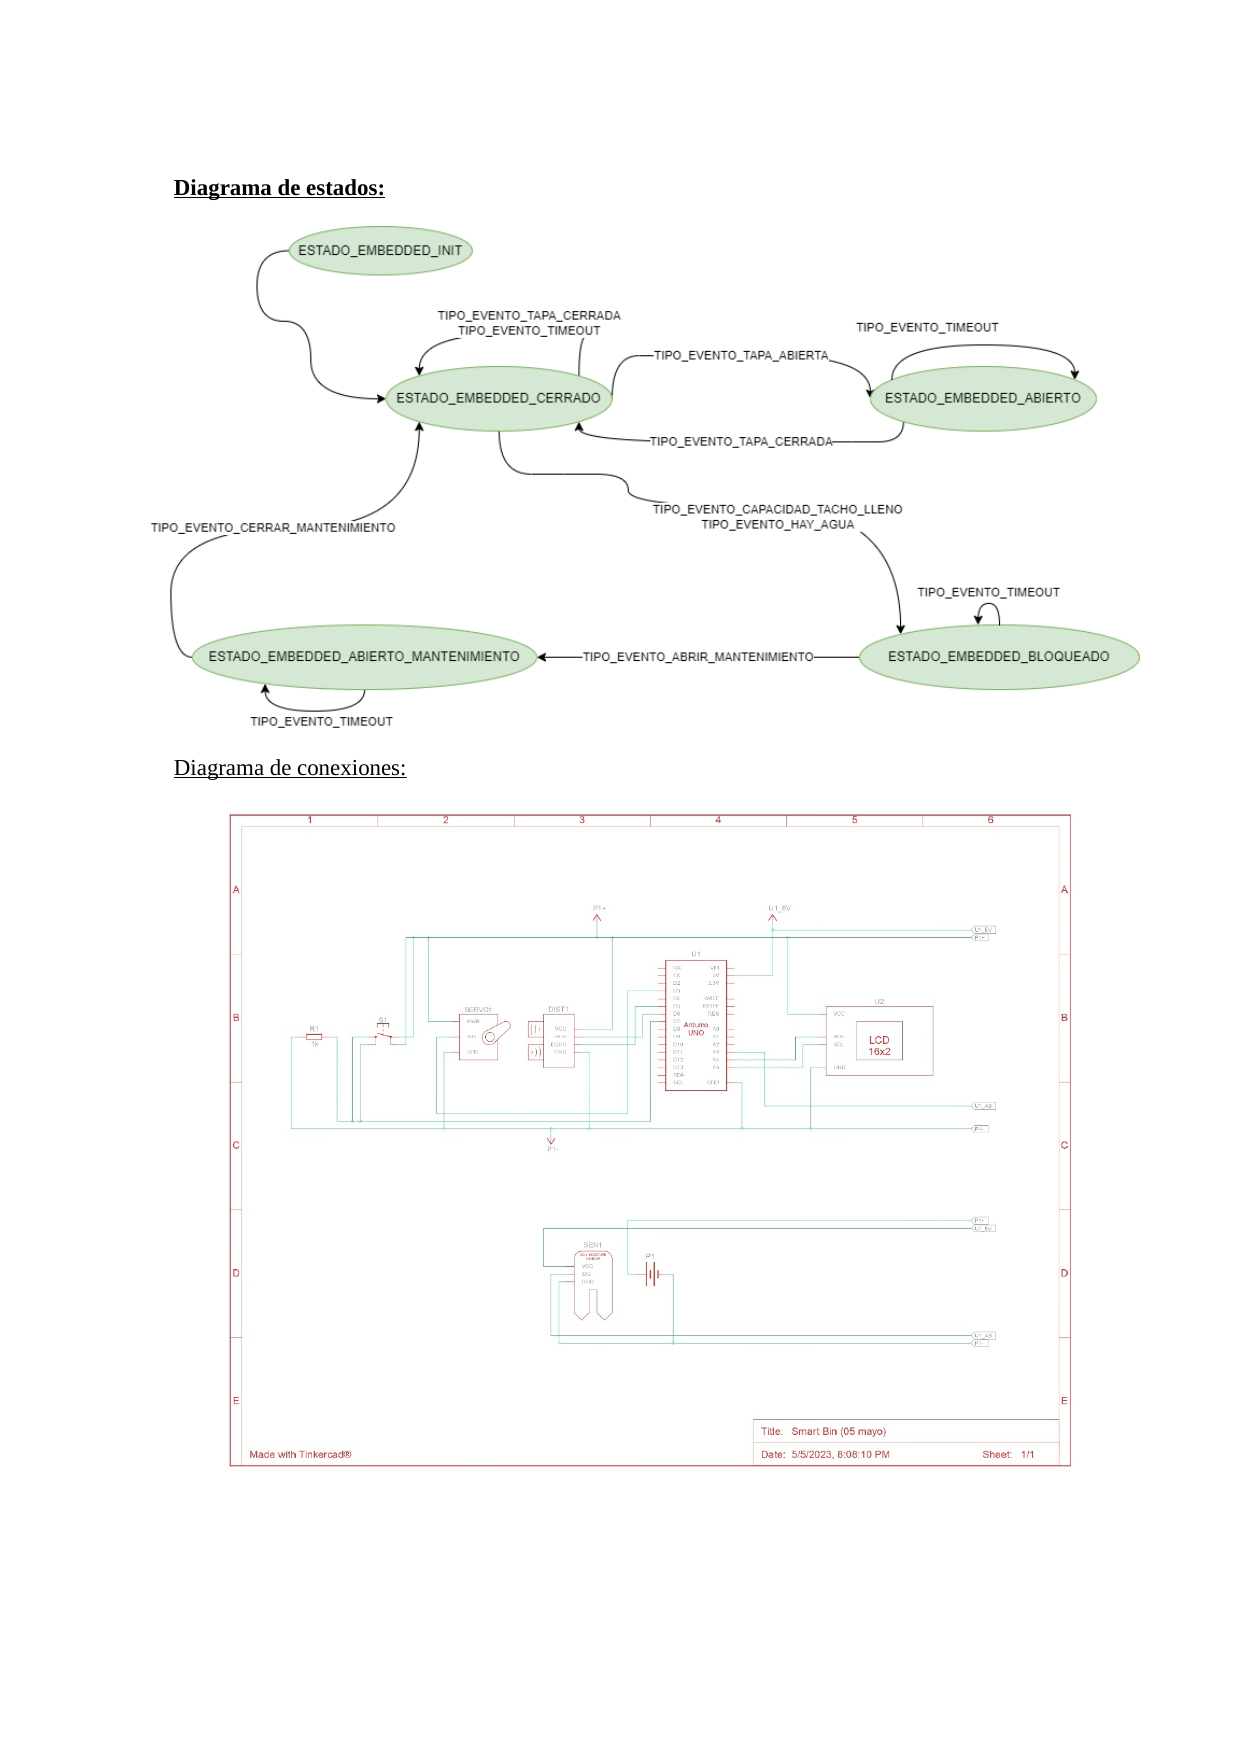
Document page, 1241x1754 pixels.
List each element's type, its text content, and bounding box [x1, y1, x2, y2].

picture [225, 809, 1074, 1471]
text Diagrama de estados: [150, 174, 1090, 200]
text Diagrama de conexiones: [150, 754, 1090, 780]
picture [150, 226, 1140, 730]
